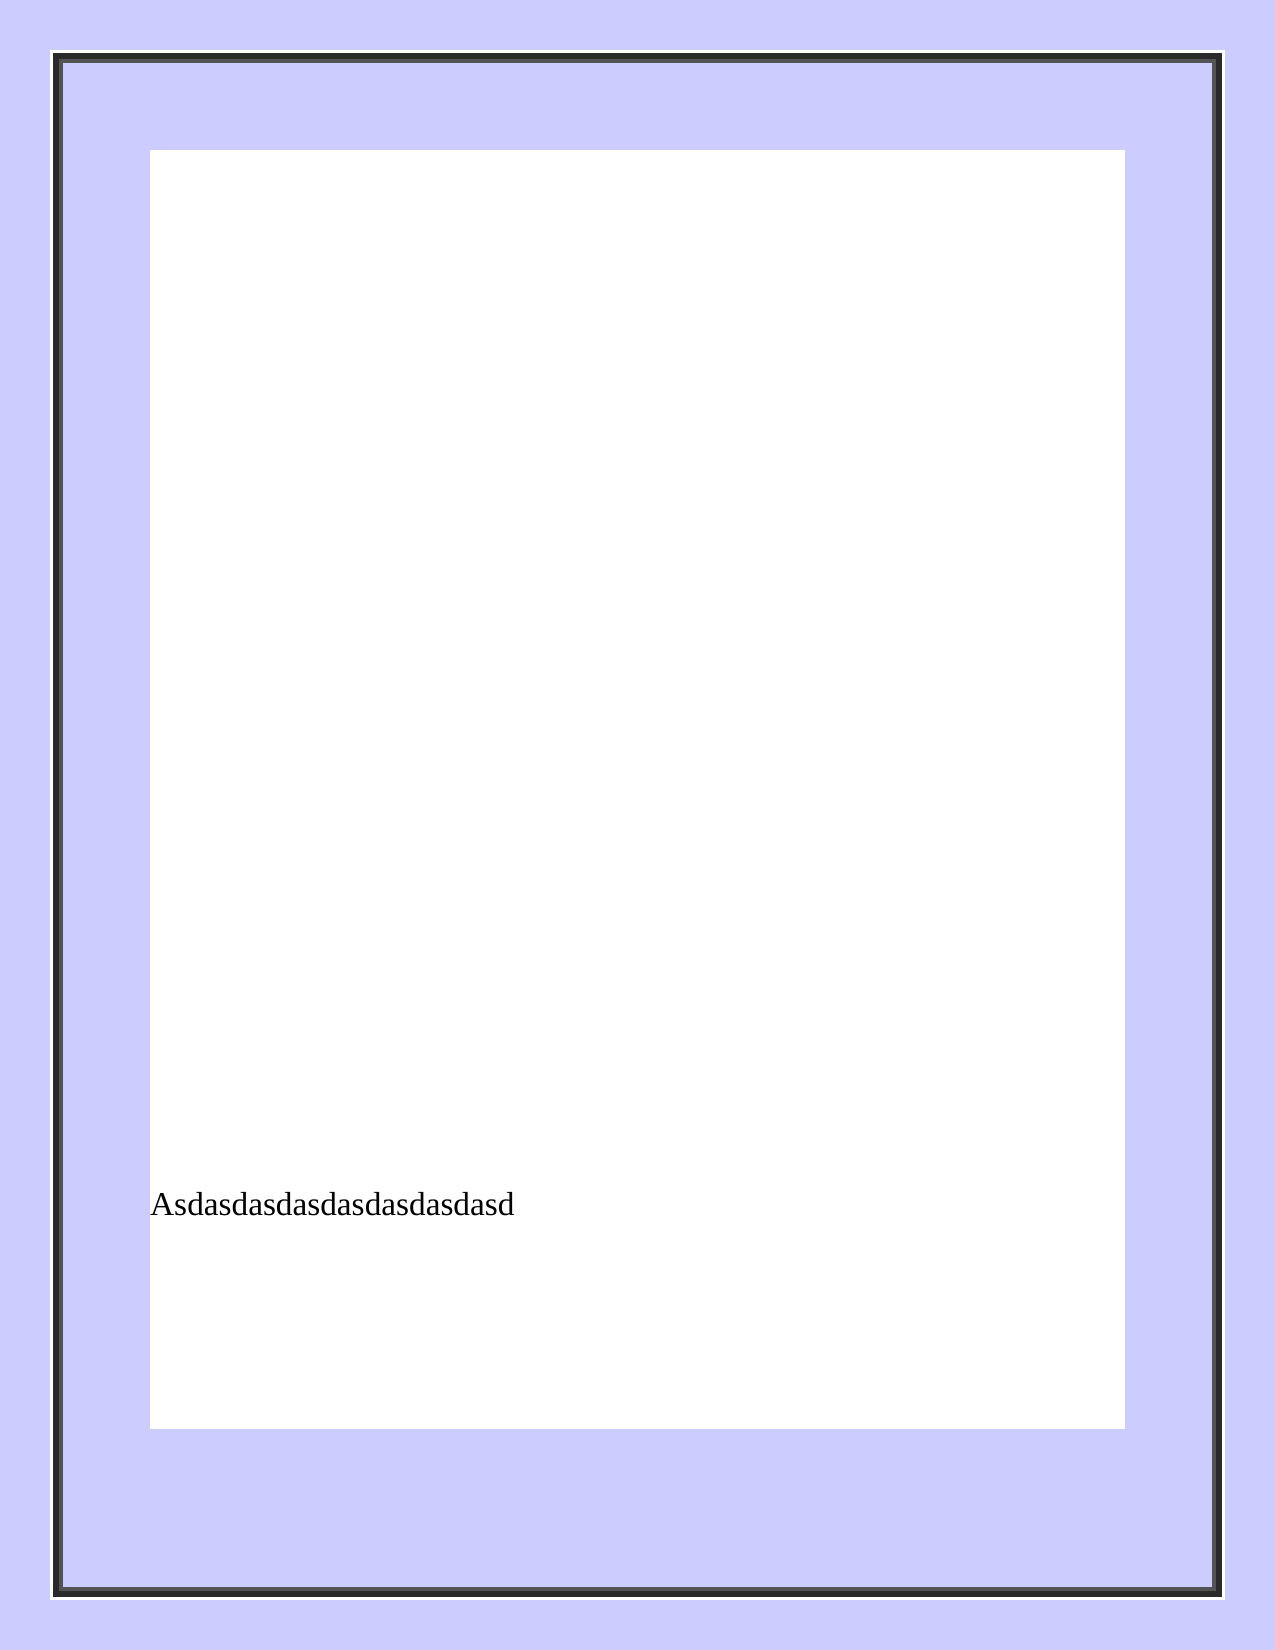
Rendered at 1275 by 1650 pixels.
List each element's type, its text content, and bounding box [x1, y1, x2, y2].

text Asdasdasdasdasdasdasdasd [150, 1184, 1125, 1222]
